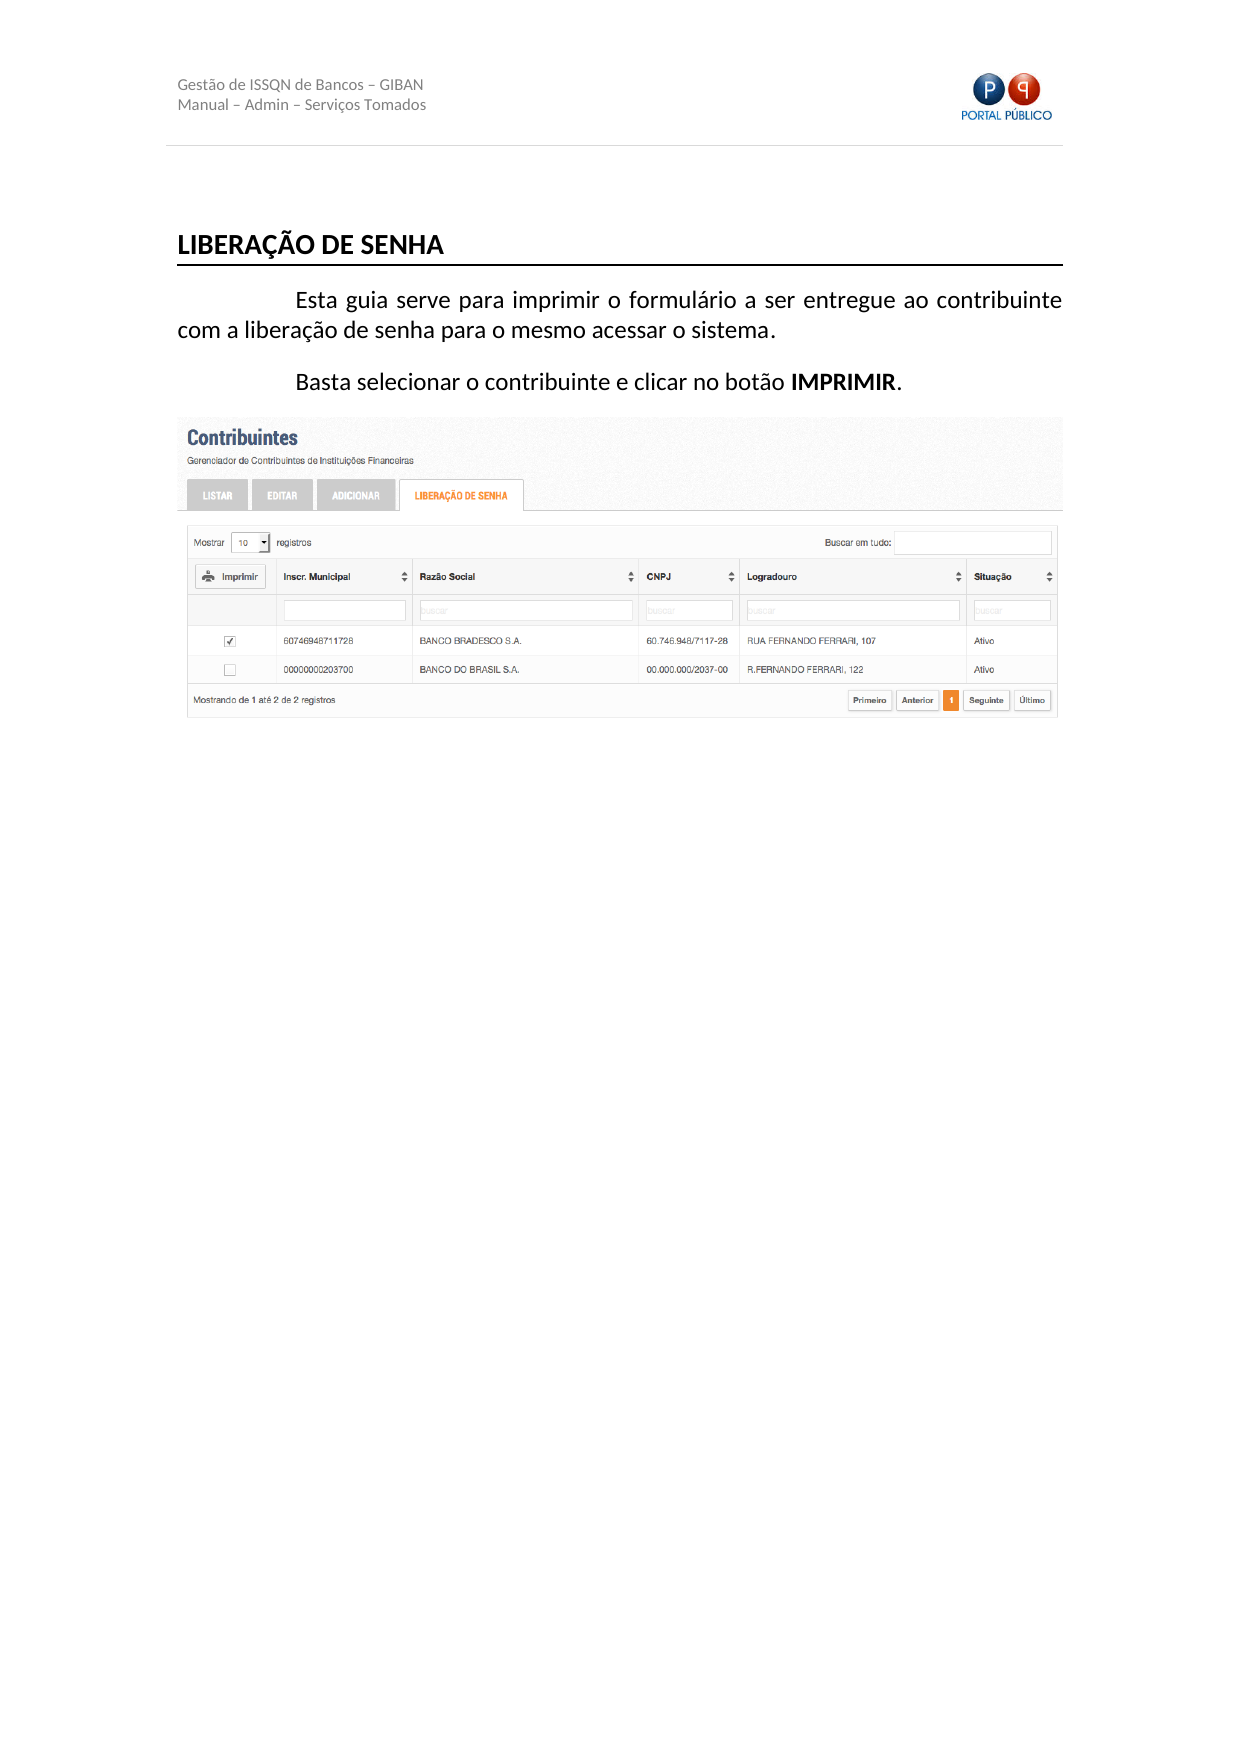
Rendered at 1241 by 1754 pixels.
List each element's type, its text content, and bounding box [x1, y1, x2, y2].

subtitle LIBERAÇÃO DE SENHA [177, 226, 1063, 264]
picture [177, 417, 1063, 729]
text Basta selecionar o contribuinte e clicar no botão IMPRIMIR. [177, 366, 1063, 396]
text Esta guia serve para imprimir o formulário a ser entregue ao contribuinte com a liberação de senha para o mesmo acessar o sistema. [177, 284, 1063, 345]
picture [962, 73, 1052, 120]
